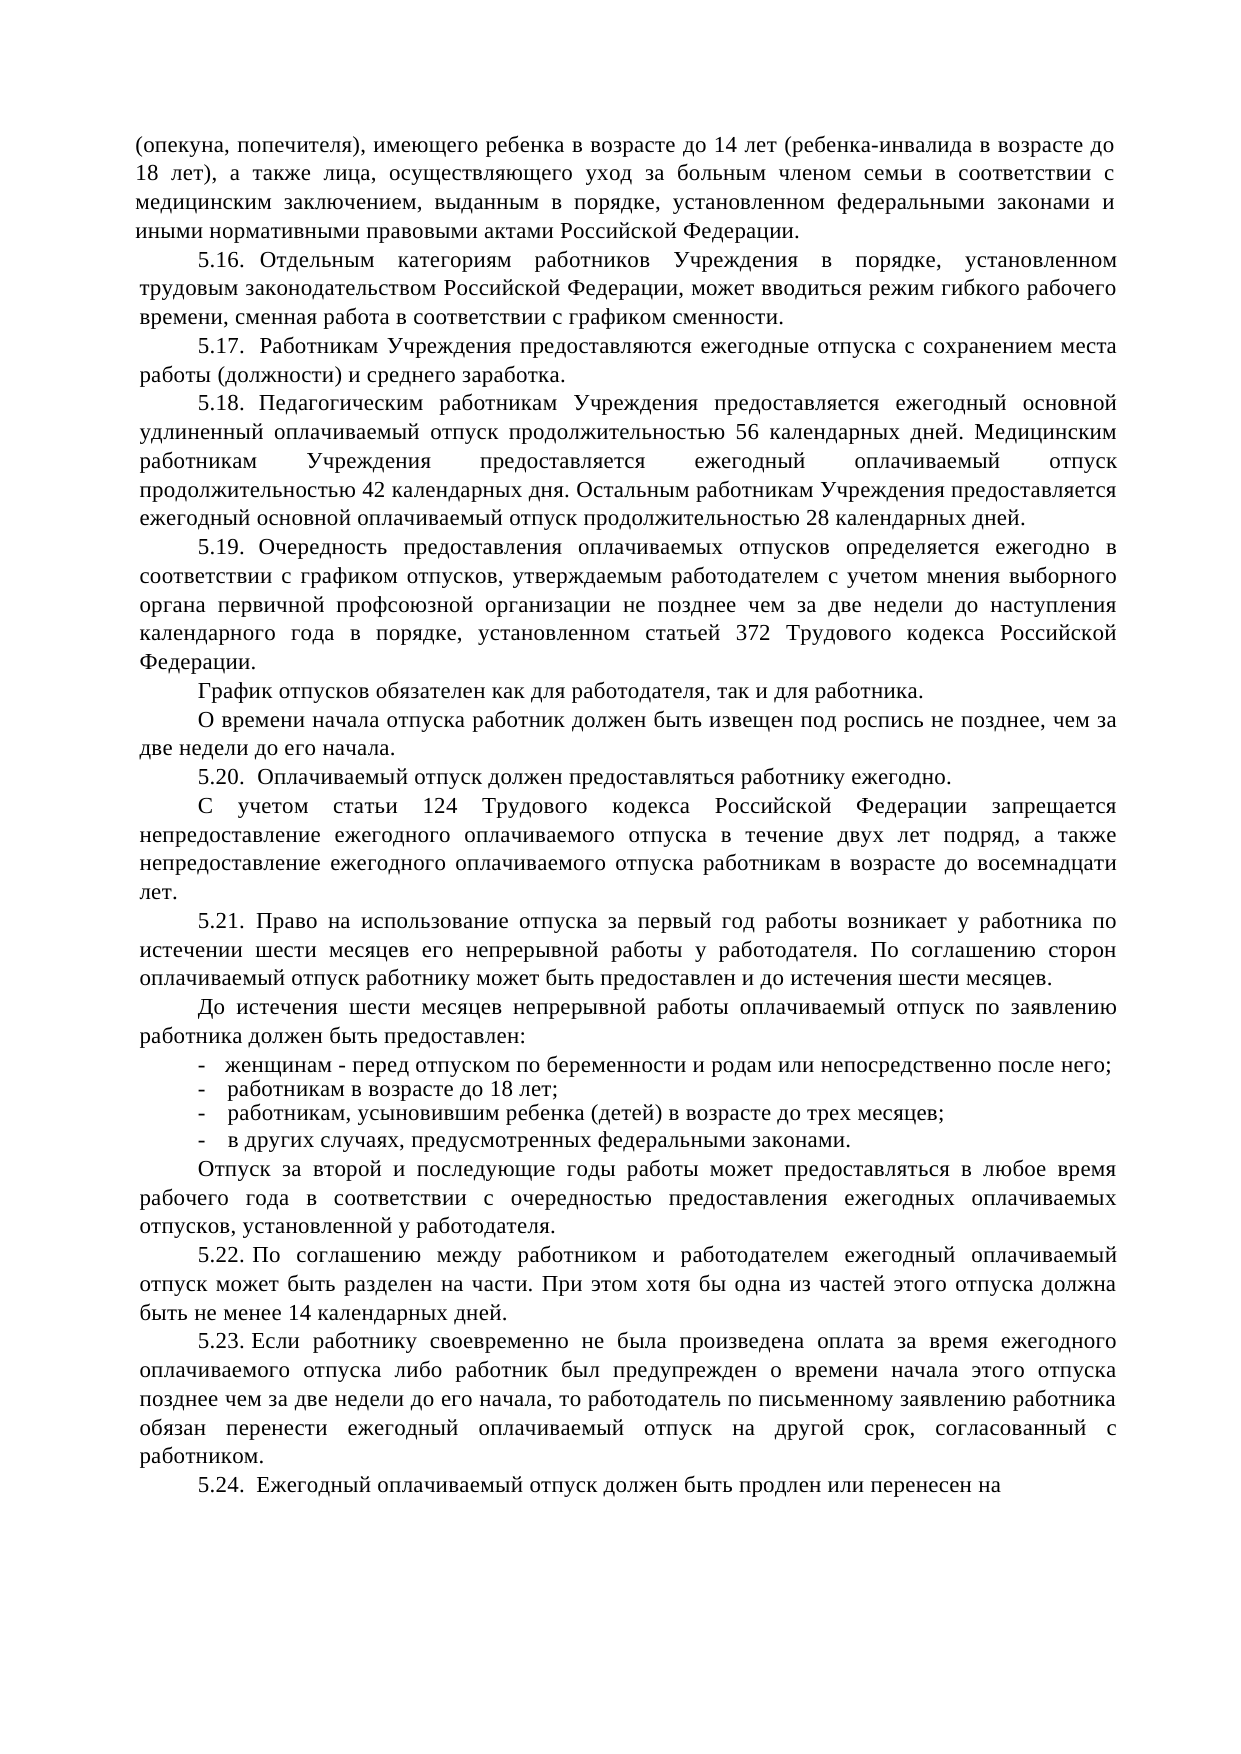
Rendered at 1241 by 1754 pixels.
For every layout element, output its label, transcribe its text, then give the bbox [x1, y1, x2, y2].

list Право на использование отпуска за первый год работы возникает у работника по истечении шести месяцев его непрерывной работы у работодателя. По соглашению сторон оплачиваемый отпуск работнику может быть предоставлен и до истечения шести месяцев. [139, 905, 1118, 992]
list работникам, усыновившим ребенка (детей) в возрасте до трех месяцев; [139, 1102, 1122, 1124]
text С учетом статьи 124 Трудового кодекса Российской Федерации запрещается непредоставление ежегодного оплачиваемого отпуска в течение двух лет подряд, а также непредоставление ежегодного оплачиваемого отпуска работникам в возрасте до восемнадцати лет. [139, 790, 1118, 905]
list Оплачиваемый отпуск должен предоставляться работнику ежегодно. [139, 762, 1122, 790]
list Отдельным категориям работников Учреждения в порядке, установленном трудовым законодательством Российской Федерации, может вводиться режим гибкого рабочего времени, сменная работа в соответствии с графиком сменности. [139, 244, 1118, 330]
text До истечения шести месяцев непрерывной работы оплачиваемый отпуск по заявлению работника должен быть предоставлен: [139, 992, 1118, 1049]
text Отпуск за второй и последующие годы работы может предоставляться в любое время рабочего года в соответствии с очередностью предоставления ежегодных оплачиваемых отпусков, установленной у работодателя. [139, 1153, 1118, 1239]
list в других случаях, предусмотренных федеральными законами. [139, 1124, 1122, 1153]
list Очередность предоставления оплачиваемых отпусков определяется ежегодно в соответствии с графиком отпусков, утверждаемым работодателем с учетом мнения выборного органа первичной профсоюзной организации не позднее чем за две недели до наступления календарного года в порядке, установленном статьей 372 Трудового кодекса Российской Федерации. [139, 532, 1118, 675]
list работникам в возрасте до 18 лет; [139, 1078, 1122, 1101]
list Педагогическим работникам Учреждения предоставляется ежегодный основной удлиненный оплачиваемый отпуск продолжительностью 56 календарных дней. Медицинским работникам Учреждения предоставляется ежегодный оплачиваемый отпуск продолжительностью 42 календарных дня. Остальным работникам Учреждения предоставляется ежегодный основной оплачиваемый отпуск продолжительностью 28 календарных дней. [139, 388, 1118, 532]
text О времени начала отпуска работник должен быть извещен под роспись не позднее, чем за две недели до его начала. [139, 704, 1118, 762]
list По соглашению между работником и работодателем ежегодный оплачиваемый отпуск может быть разделен на части. При этом хотя бы одна из частей этого отпуска должна быть не менее 14 календарных дней. [139, 1239, 1118, 1326]
list Ежегодный оплачиваемый отпуск должен быть продлен или перенесен на [139, 1469, 1122, 1498]
list женщинам - перед отпуском по беременности и родам или непосредственно после него; [139, 1049, 1118, 1078]
text График отпусков обязателен как для работодателя, так и для работника. [139, 675, 1122, 704]
list Если работнику своевременно не была произведена оплата за время ежегодного оплачиваемого отпуска либо работник был предупрежден о времени начала этого отпуска позднее чем за две недели до его начала, то работодатель по письменному заявлению работника обязан перенести ежегодный оплачиваемый отпуск на другой срок, согласованный с работником. [139, 1326, 1118, 1469]
list Работникам Учреждения предоставляются ежегодные отпуска с сохранением места работы (должности) и среднего заработка. [139, 330, 1118, 388]
text (опекуна, попечителя), имеющего ребенка в возрасте до 14 лет (ребенка-инвалида в возрасте до 18 лет), а также лица, осуществляющего уход за больным членом семьи в соответствии с медицинским заключением, выданным в порядке, установленном федеральными законами и иными нормативными правовыми актами Российской Федерации. [135, 129, 1116, 244]
